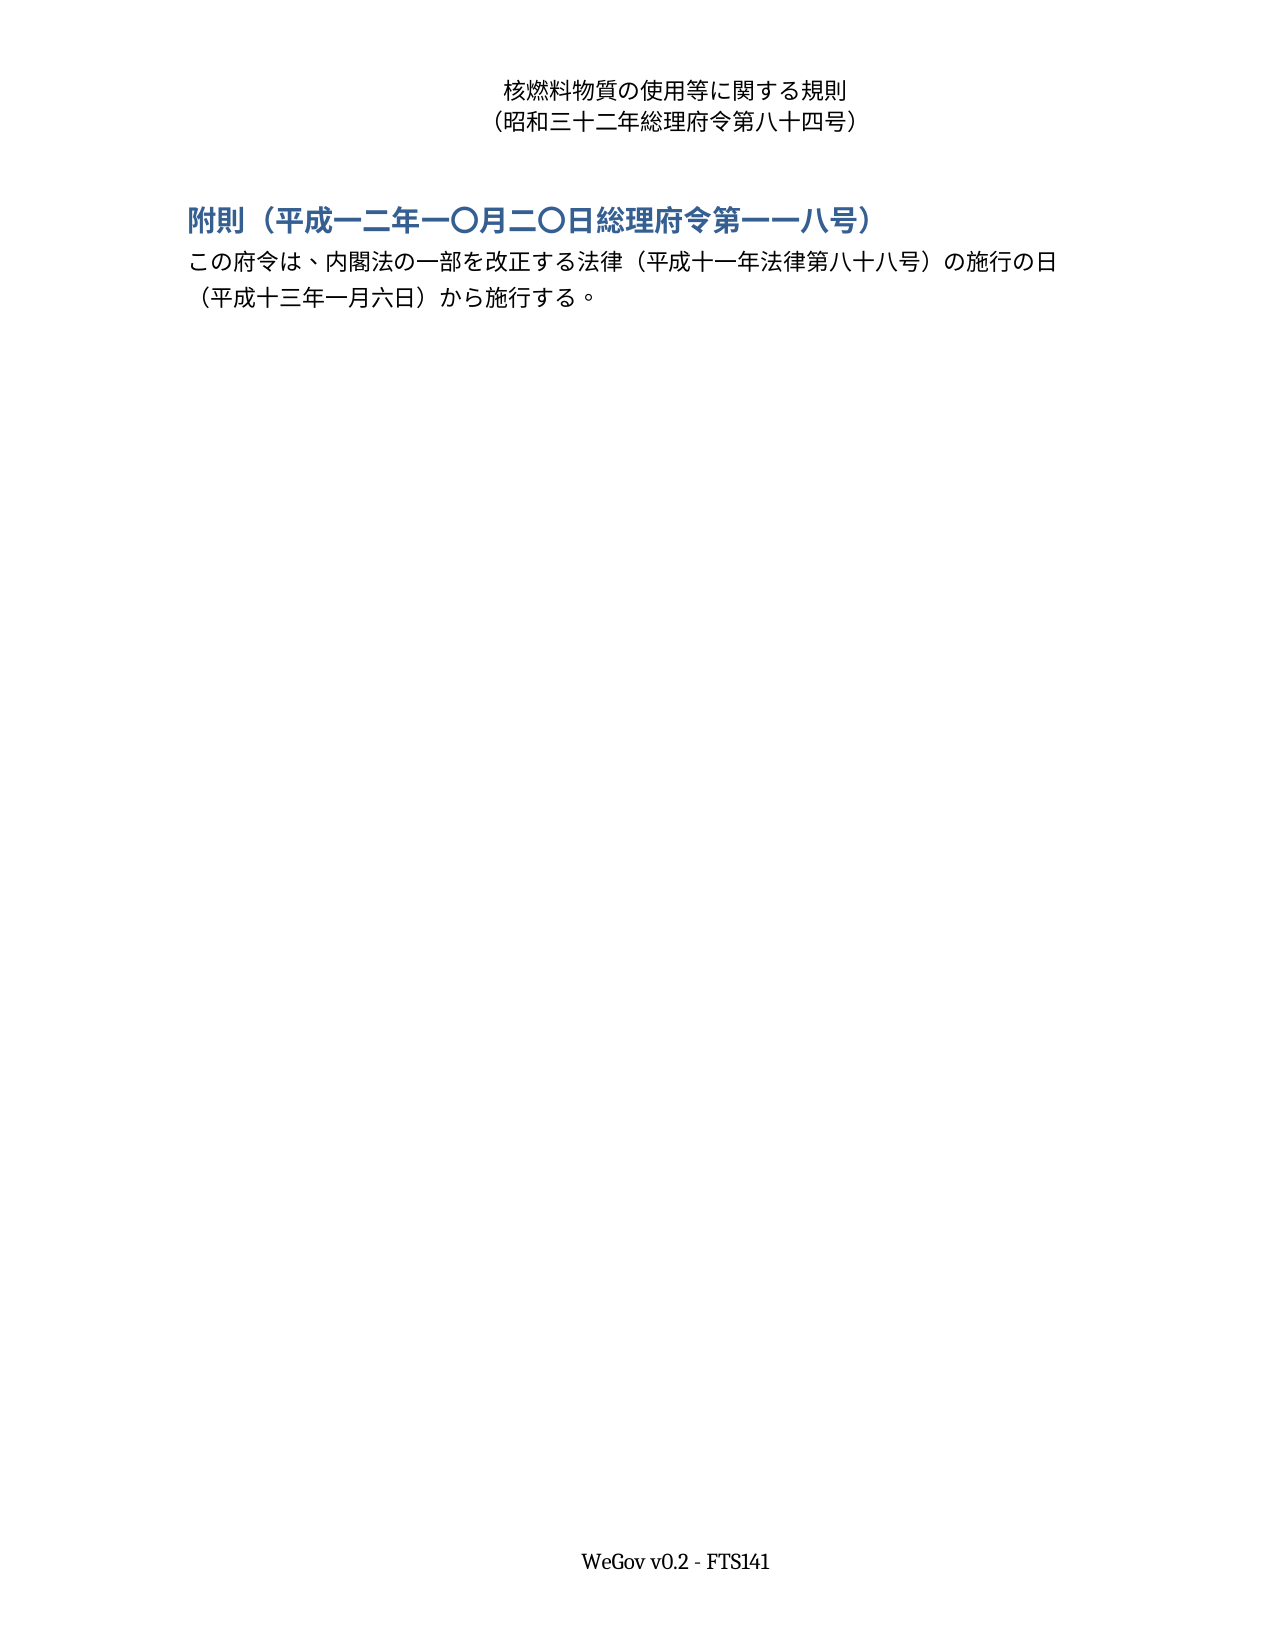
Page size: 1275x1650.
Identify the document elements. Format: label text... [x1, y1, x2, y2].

subtitle 附則（平成一二年一〇月二〇日総理府令第一一八号） [187, 200, 1087, 240]
text この府令は、内閣法の一部を改正する法律（平成十一年法律第八十八号）の施行の日（平成十三年一月六日）から施行する。 [187, 246, 1087, 313]
